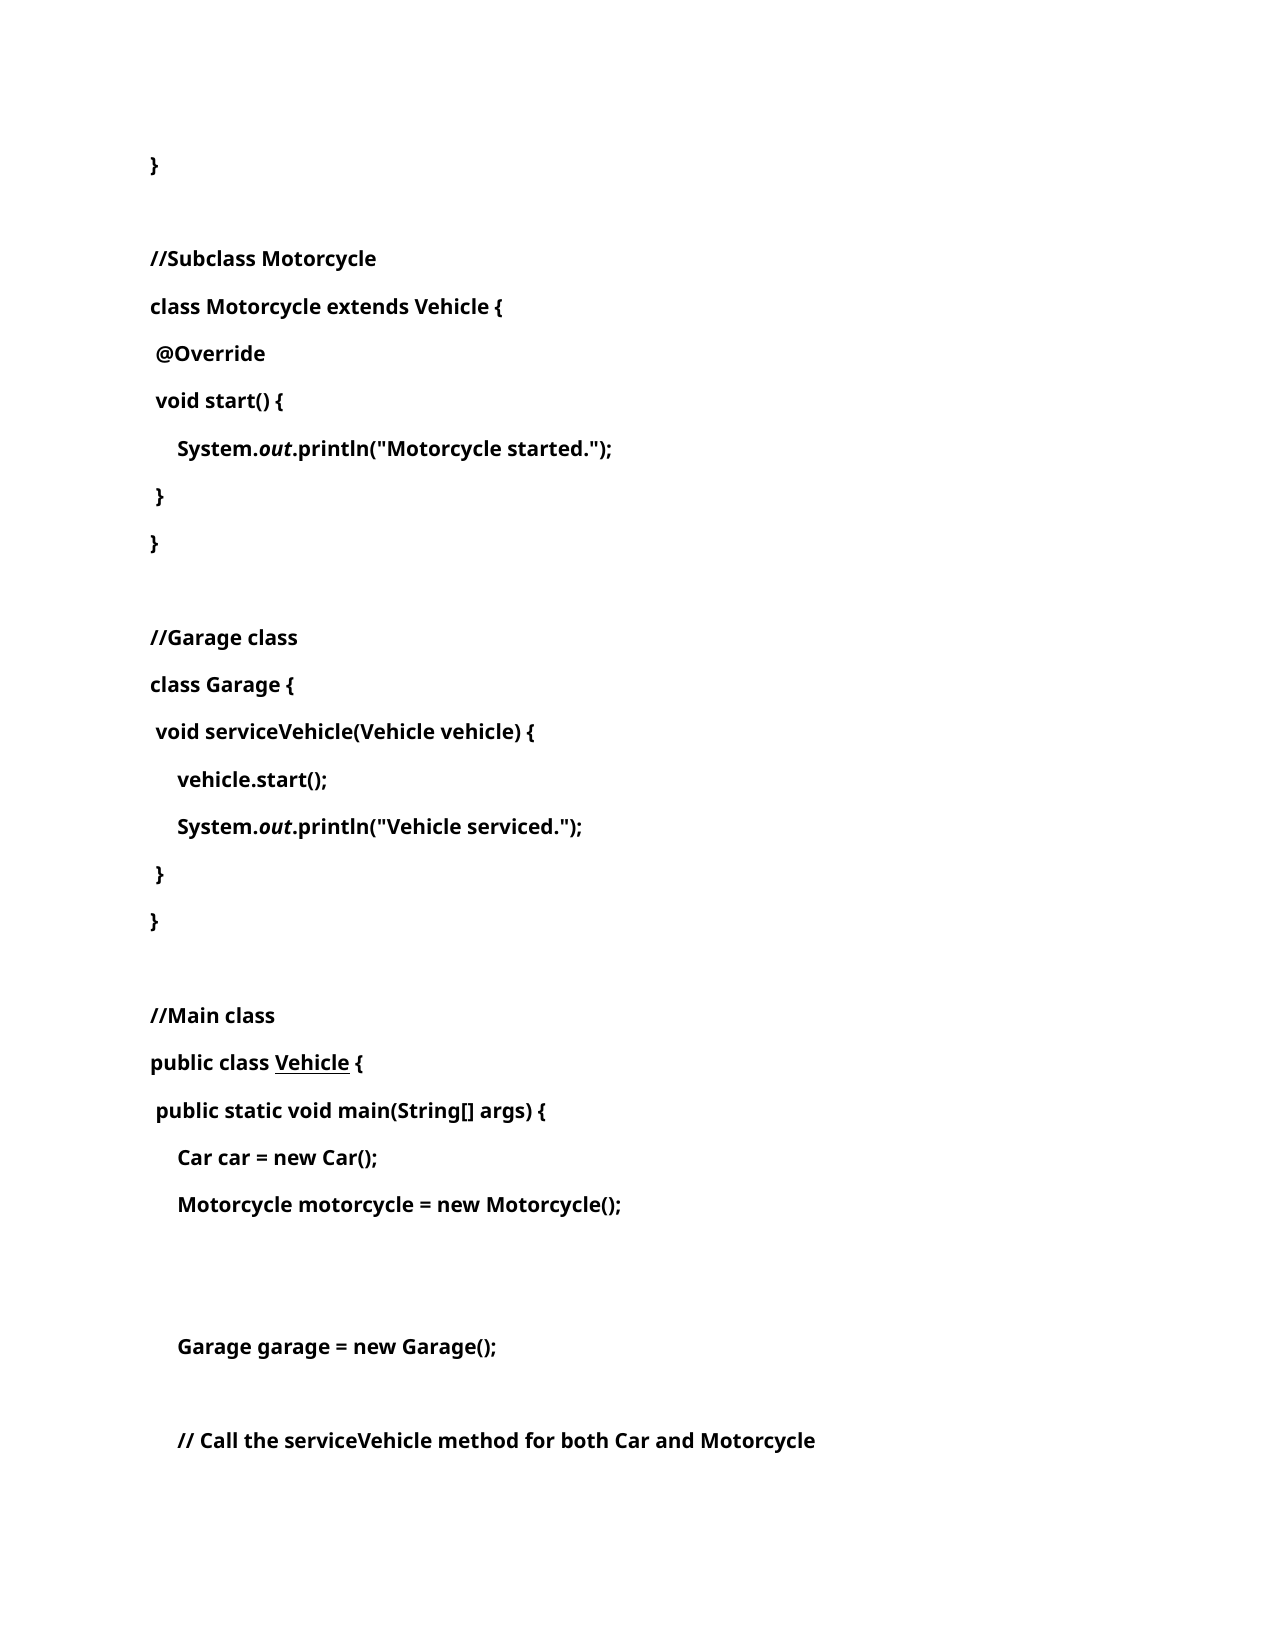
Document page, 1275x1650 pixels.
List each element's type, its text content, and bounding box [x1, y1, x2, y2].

text } [150, 481, 1125, 509]
text // Call the serviceVehicle method for both Car and Motorcycle [150, 1426, 1125, 1455]
text class Motorcycle extends Vehicle { [150, 292, 1125, 320]
text void serviceVehicle(Vehicle vehicle) { [150, 717, 1125, 746]
text } [150, 859, 1125, 888]
text System.out.println("Motorcycle started."); [150, 434, 1125, 462]
text } [150, 528, 1125, 557]
text @Override [150, 339, 1125, 368]
text Car car = new Car(); [150, 1143, 1125, 1172]
text //Subclass Motorcycle [150, 244, 1125, 273]
text //Main class [150, 1001, 1125, 1030]
text //Garage class [150, 623, 1125, 651]
text } [150, 907, 1125, 935]
text System.out.println("Vehicle serviced."); [150, 812, 1125, 841]
text } [150, 150, 1125, 178]
text public static void main(String[] args) { [150, 1096, 1125, 1124]
text void start() { [150, 386, 1125, 415]
text public class Vehicle { [150, 1048, 1125, 1077]
text Garage garage = new Garage(); [150, 1332, 1125, 1360]
text class Garage { [150, 670, 1125, 699]
text vehicle.start(); [150, 765, 1125, 793]
text Motorcycle motorcycle = new Motorcycle(); [150, 1190, 1125, 1219]
